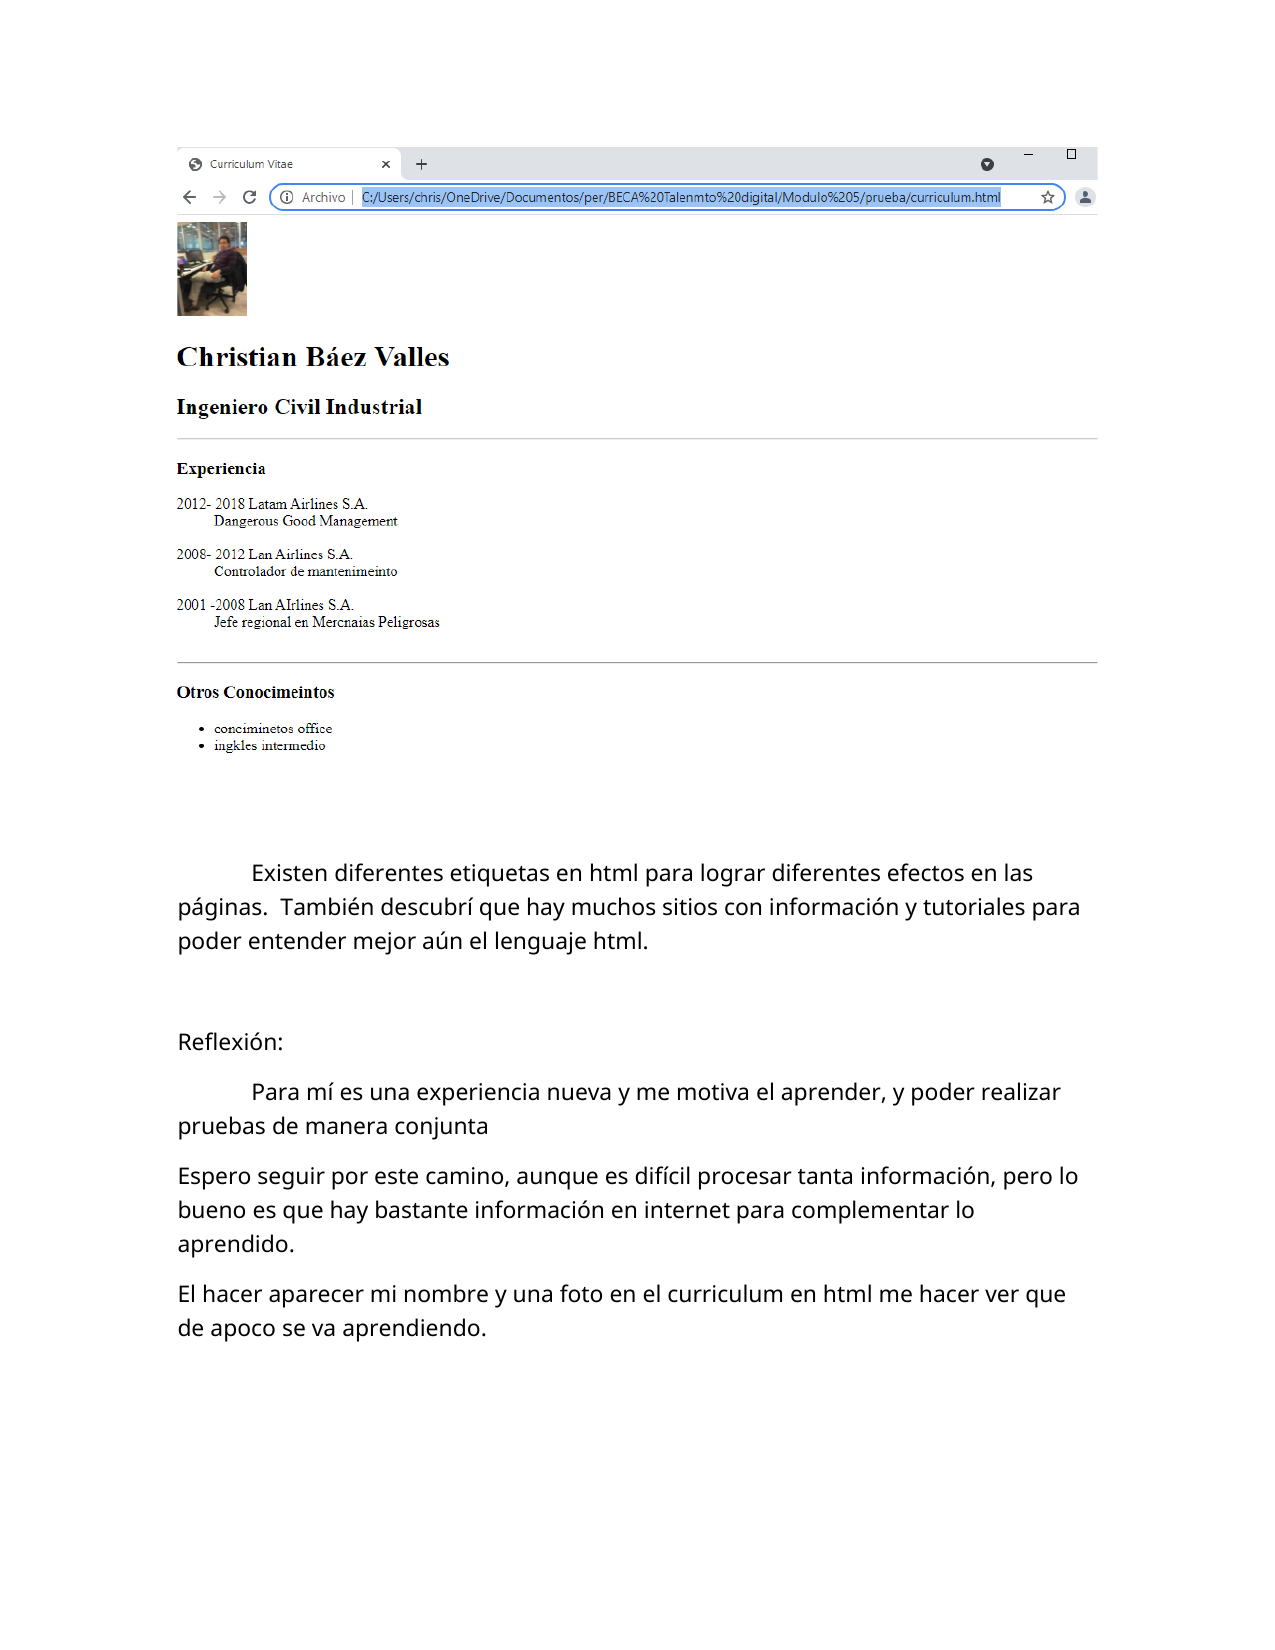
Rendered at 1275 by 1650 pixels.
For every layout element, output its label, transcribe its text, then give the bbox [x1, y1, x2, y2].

text Reflexión: [177, 1025, 1098, 1057]
picture [177, 147, 1098, 788]
text El hacer aparecer mi nombre y una foto en el curriculum en html me hacer ver que de apoco se va aprendiendo. [177, 1278, 1098, 1343]
text Para mí es una experiencia nueva y me motiva el aprender, y poder realizar pruebas de manera conjunta [177, 1076, 1098, 1141]
text Existen diferentes etiquetas en html para lograr diferentes efectos en las páginas. También descubrí que hay muchos sitios con información y tutoriales para poder entender mejor aún el lenguaje html. [177, 857, 1098, 956]
text Espero seguir por este camino, aunque es difícil procesar tanta información, pero lo bueno es que hay bastante información en internet para complementar lo aprendido. [177, 1160, 1098, 1259]
